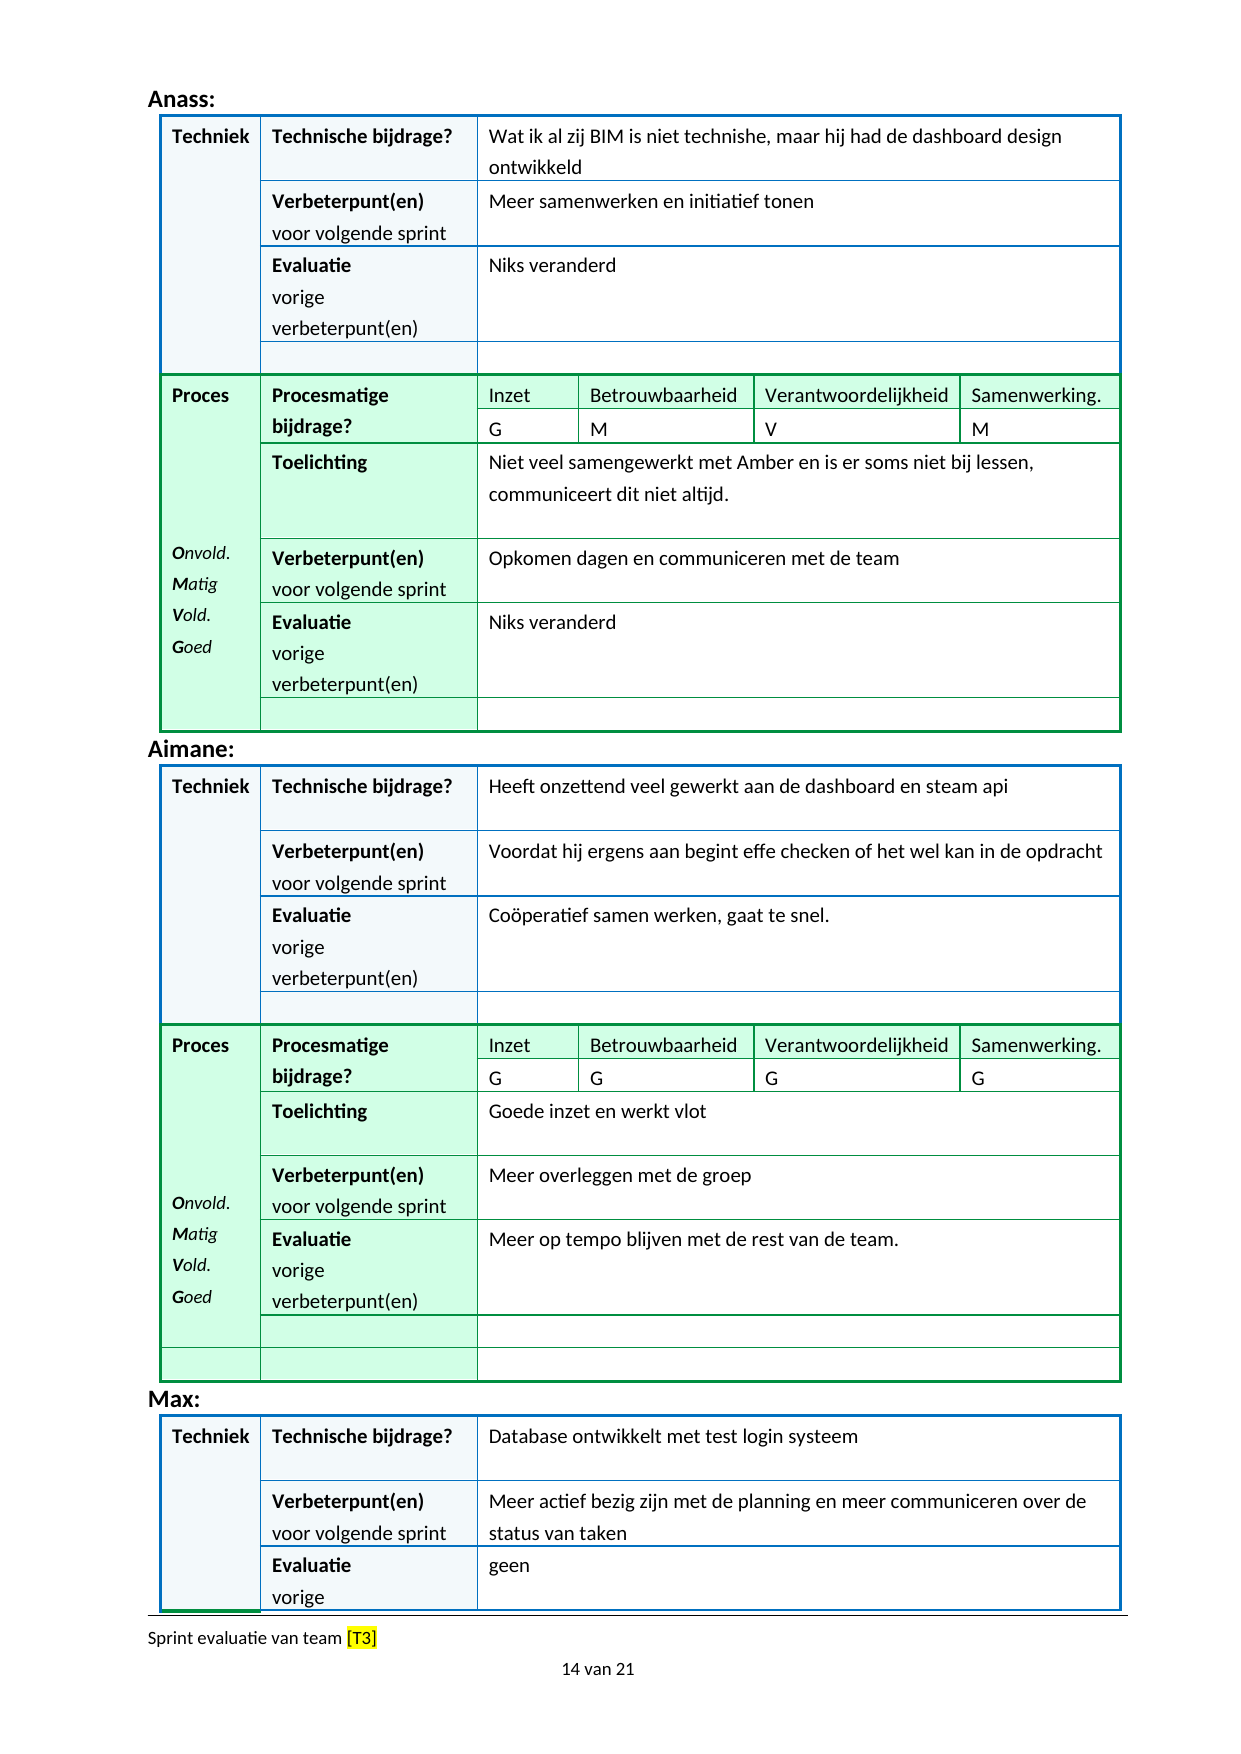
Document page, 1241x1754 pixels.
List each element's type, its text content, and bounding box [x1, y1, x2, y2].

table_cell Goede inzet en werkt vlot [478, 1092, 1119, 1154]
table_header Heeft onzettend veel gewerkt aan de dashboard en steam api [478, 767, 1119, 829]
table_cell Betrouwbaarheid [579, 376, 753, 408]
table_cell Niet veel samengewerkt met Amber en is er soms niet bij lessen, communiceert dit niet altijd. [478, 444, 1119, 537]
text Aimane: [148, 733, 1122, 764]
table_cell Voordat hij ergens aan begint effe checken of het wel kan in de opdracht [478, 831, 1119, 895]
table_cell Proces Onvold. Matig Vold. Goed [162, 1026, 260, 1347]
table_cell V [755, 409, 959, 442]
table_cell geen [478, 1547, 1119, 1609]
table_cell Procesmatige bijdrage? [261, 1026, 477, 1091]
table_cell Evaluatie vorige verbeterpunt(en) [261, 1220, 477, 1314]
table_cell Toelichting [261, 1092, 477, 1154]
table_cell [478, 992, 1119, 1023]
table_cell [478, 1316, 1119, 1347]
table_cell G [478, 409, 578, 442]
text Anass: [148, 83, 1122, 114]
table_cell Meer overleggen met de groep [478, 1156, 1119, 1219]
table_header Database ontwikkelt met test login systeem [478, 1417, 1119, 1479]
table_cell M [579, 409, 753, 442]
table_cell Meer op tempo blijven met de rest van de team. [478, 1220, 1119, 1314]
table_cell [478, 342, 1119, 373]
table_cell [261, 698, 477, 729]
table_cell [261, 342, 477, 373]
table_cell [261, 992, 477, 1023]
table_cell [261, 1547, 477, 1609]
table_cell Inzet [478, 1026, 578, 1058]
table_cell Verbeterpunt(en) voor volgende sprint [261, 181, 477, 245]
table_cell Meer samenwerken en initiatief tonen [478, 181, 1119, 245]
table_cell Inzet [478, 376, 578, 408]
table_cell Verbeterpunt(en) voor volgende sprint [261, 1156, 477, 1219]
table_cell Proces Onvold. Matig Vold. Goed [162, 376, 260, 729]
table_cell [162, 1348, 260, 1379]
table_cell Samenwerking. [961, 376, 1119, 408]
table_cell Verantwoordelijkheid [755, 376, 959, 408]
table_cell Niks veranderd [478, 603, 1119, 697]
table_cell Evaluatie vorige verbeterpunt(en) [261, 897, 477, 991]
table_cell G [579, 1059, 753, 1091]
table_cell [261, 1348, 477, 1379]
table_cell Toelichting [261, 444, 477, 537]
table_cell M [961, 409, 1119, 442]
table_cell [261, 1316, 477, 1347]
table_cell G [755, 1059, 959, 1091]
table_cell Niks veranderd [478, 247, 1119, 341]
table_cell Samenwerking. [961, 1026, 1119, 1058]
table_header Technische bijdrage? [261, 117, 477, 179]
table_header Techniek [162, 117, 260, 373]
table_cell Verbeterpunt(en) voor volgende sprint [261, 539, 477, 601]
table_cell Verantwoordelijkheid [755, 1026, 959, 1058]
table_header Techniek [162, 1417, 260, 1609]
table_cell Coöperatief samen werken, gaat te snel. [478, 897, 1119, 991]
table_cell G [961, 1059, 1119, 1091]
table_header Technische bijdrage? [261, 767, 477, 829]
table_cell Verbeterpunt(en) voor volgende sprint [261, 1481, 477, 1545]
table_header Wat ik al zij BIM is niet technishe, maar hij had de dashboard design ontwikkeld [478, 117, 1119, 179]
table_cell Meer actief bezig zijn met de planning en meer communiceren over de status van taken [478, 1481, 1119, 1545]
table_cell [478, 1348, 1119, 1379]
text Max: [148, 1383, 1122, 1414]
table_cell Procesmatige bijdrage? [261, 376, 477, 442]
table_cell [478, 698, 1119, 729]
table_cell Verbeterpunt(en) voor volgende sprint [261, 831, 477, 895]
table_cell Opkomen dagen en communiceren met de team [478, 539, 1119, 601]
table_cell G [478, 1059, 578, 1091]
table_cell Betrouwbaarheid [579, 1026, 753, 1058]
table_header Technische bijdrage? [261, 1417, 477, 1479]
table_header Techniek [162, 767, 260, 1023]
table_cell Evaluatie vorige verbeterpunt(en) [261, 247, 477, 341]
table_cell Evaluatie vorige verbeterpunt(en) [261, 603, 477, 697]
